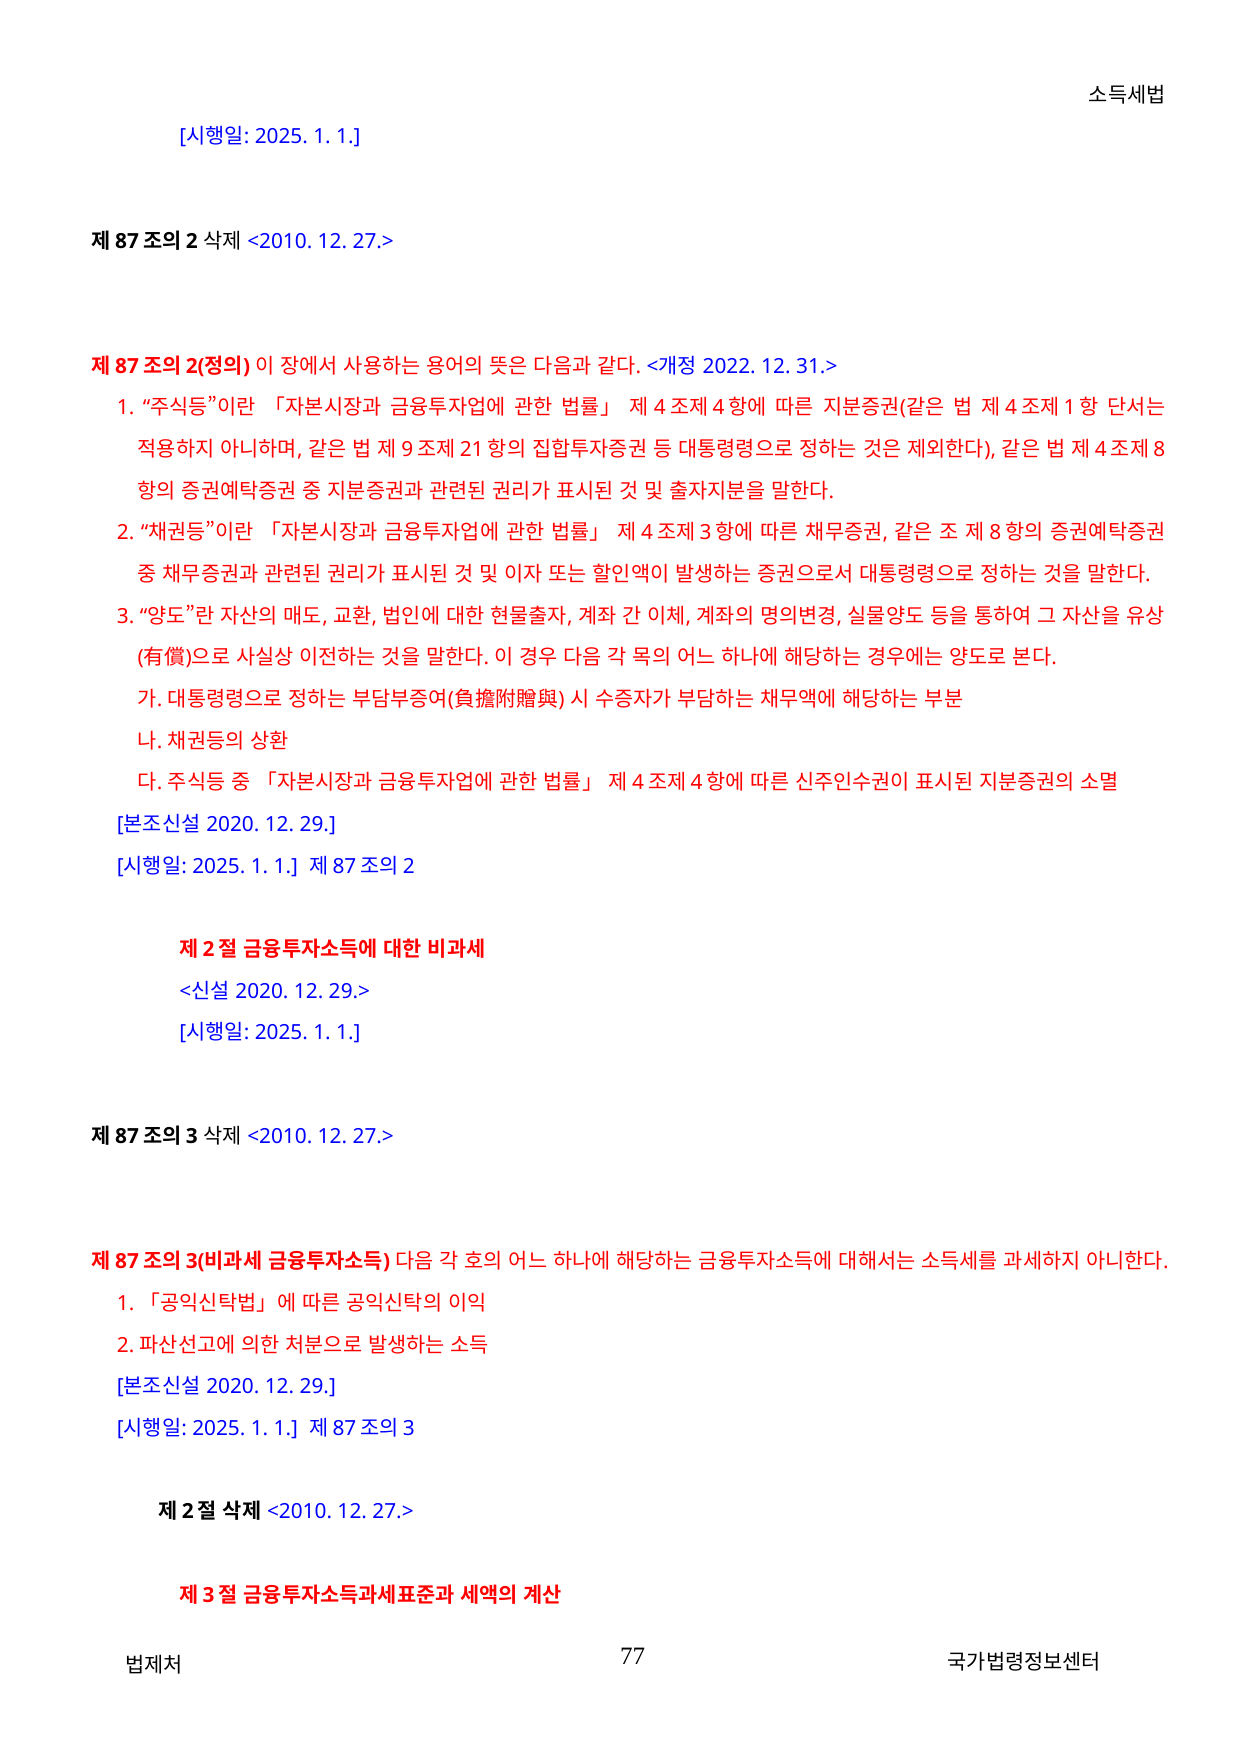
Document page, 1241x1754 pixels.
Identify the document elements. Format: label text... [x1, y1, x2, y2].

text 1. “주식등”이란 「자본시장과 금융투자업에 관한 법률」 제4조제4항에 따른 지분증권(같은 법 제4조제1항 단서는 적용하지 아니하며, 같은 법 제9조제21항의 집합투자증권 등 대통령령으로 정하는 것은 제외한다), 같은 법 제4조제8항의 증권예탁증권 중 지분증권과 관련된 권리가 표시된 것 및 출자지분을 말한다. [117, 379, 1165, 504]
text [시행일: 2025. 1. 1.] [179, 108, 1165, 150]
text 제87조의2(정의) 이 장에서 사용하는 용어의 뜻은 다음과 같다. <개정 2022. 12. 31.> [92, 337, 1165, 379]
text 2. 파산선고에 의한 처분으로 발생하는 소득 [117, 1317, 1165, 1358]
text [본조신설 2020. 12. 29.] [117, 796, 1165, 837]
text 제3절 금융투자소득과세표준과 세액의 계산 [179, 1567, 1165, 1608]
text 제2절 금융투자소득에 대한 비과세 [179, 921, 1165, 962]
text 3. “양도”란 자산의 매도, 교환, 법인에 대한 현물출자, 계좌 간 이체, 계좌의 명의변경, 실물양도 등을 통하여 그 자산을 유상(有償)으로 사실상 이전하는 것을 말한다. 이 경우 다음 각 목의 어느 하나에 해당하는 경우에는 양도로 본다. [117, 587, 1165, 671]
text [본조신설 2020. 12. 29.] [117, 1358, 1165, 1400]
text [시행일: 2025. 1. 1.] [179, 1004, 1165, 1046]
text [시행일: 2025. 1. 1.] 제87조의3 [117, 1400, 1165, 1442]
text <신설 2020. 12. 29.> [179, 962, 1165, 1004]
text 제87조의3 삭제 <2010. 12. 27.> [92, 1108, 1165, 1150]
text 1. 「공익신탁법」에 따른 공익신탁의 이익 [117, 1275, 1165, 1317]
text 제87조의3(비과세 금융투자소득) 다음 각 호의 어느 하나에 해당하는 금융투자소득에 대해서는 소득세를 과세하지 아니한다. [92, 1233, 1165, 1275]
text 가. 대통령령으로 정하는 부담부증여(負擔附贈與) 시 수증자가 부담하는 채무액에 해당하는 부분 [137, 671, 1165, 712]
text 제2절 삭제 <2010. 12. 27.> [158, 1483, 1165, 1525]
text 제87조의2 삭제 <2010. 12. 27.> [92, 212, 1165, 254]
text [시행일: 2025. 1. 1.] 제87조의2 [117, 837, 1165, 879]
text 다. 주식등 중 「자본시장과 금융투자업에 관한 법률」 제4조제4항에 따른 신주인수권이 표시된 지분증권의 소멸 [137, 754, 1165, 796]
text 나. 채권등의 상환 [137, 712, 1165, 754]
text 2. “채권등”이란 「자본시장과 금융투자업에 관한 법률」 제4조제3항에 따른 채무증권, 같은 조 제8항의 증권예탁증권 중 채무증권과 관련된 권리가 표시된 것 및 이자 또는 할인액이 발생하는 증권으로서 대통령령으로 정하는 것을 말한다. [117, 504, 1165, 587]
